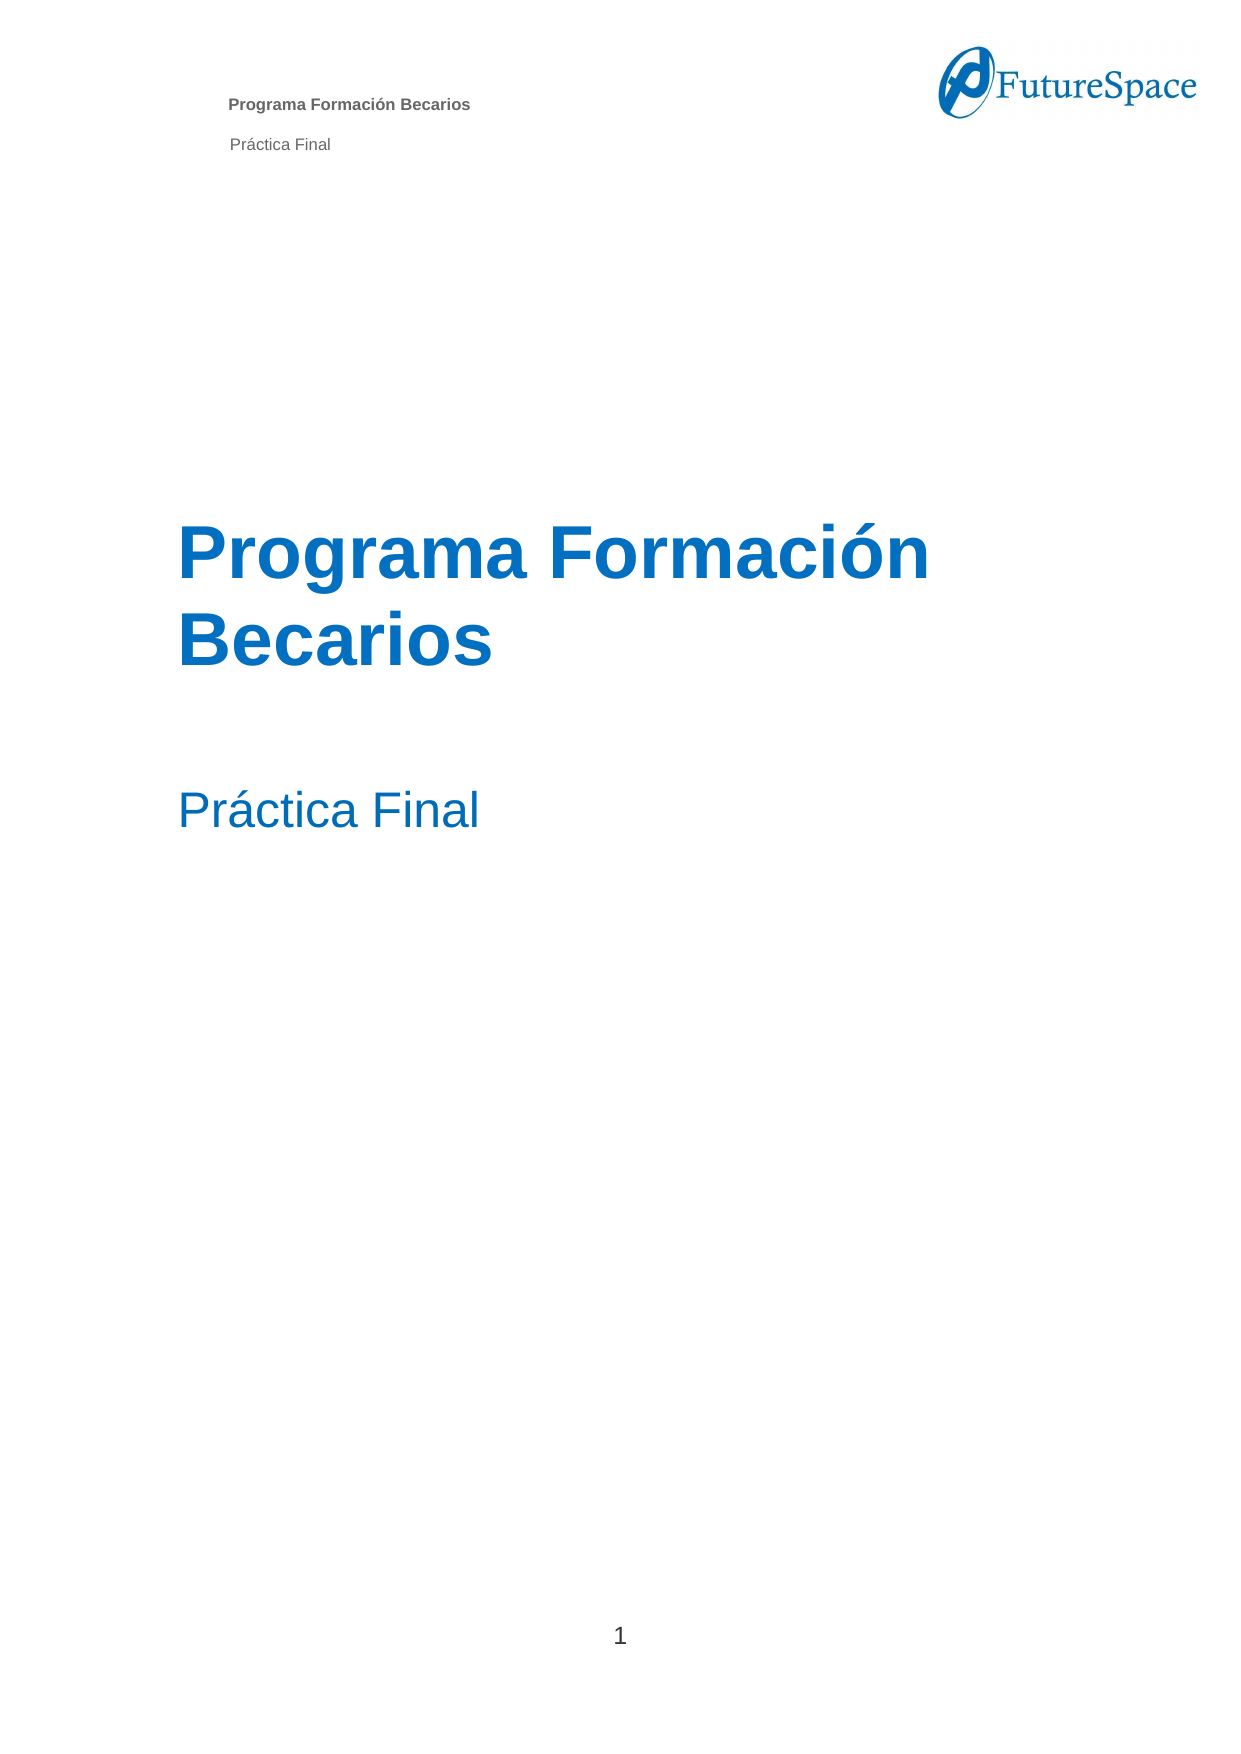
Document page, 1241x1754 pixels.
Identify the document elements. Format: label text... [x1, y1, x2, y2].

text Programa Formación Becarios [177, 508, 1063, 681]
picture [932, 40, 1203, 126]
text Práctica Final [177, 780, 1063, 837]
